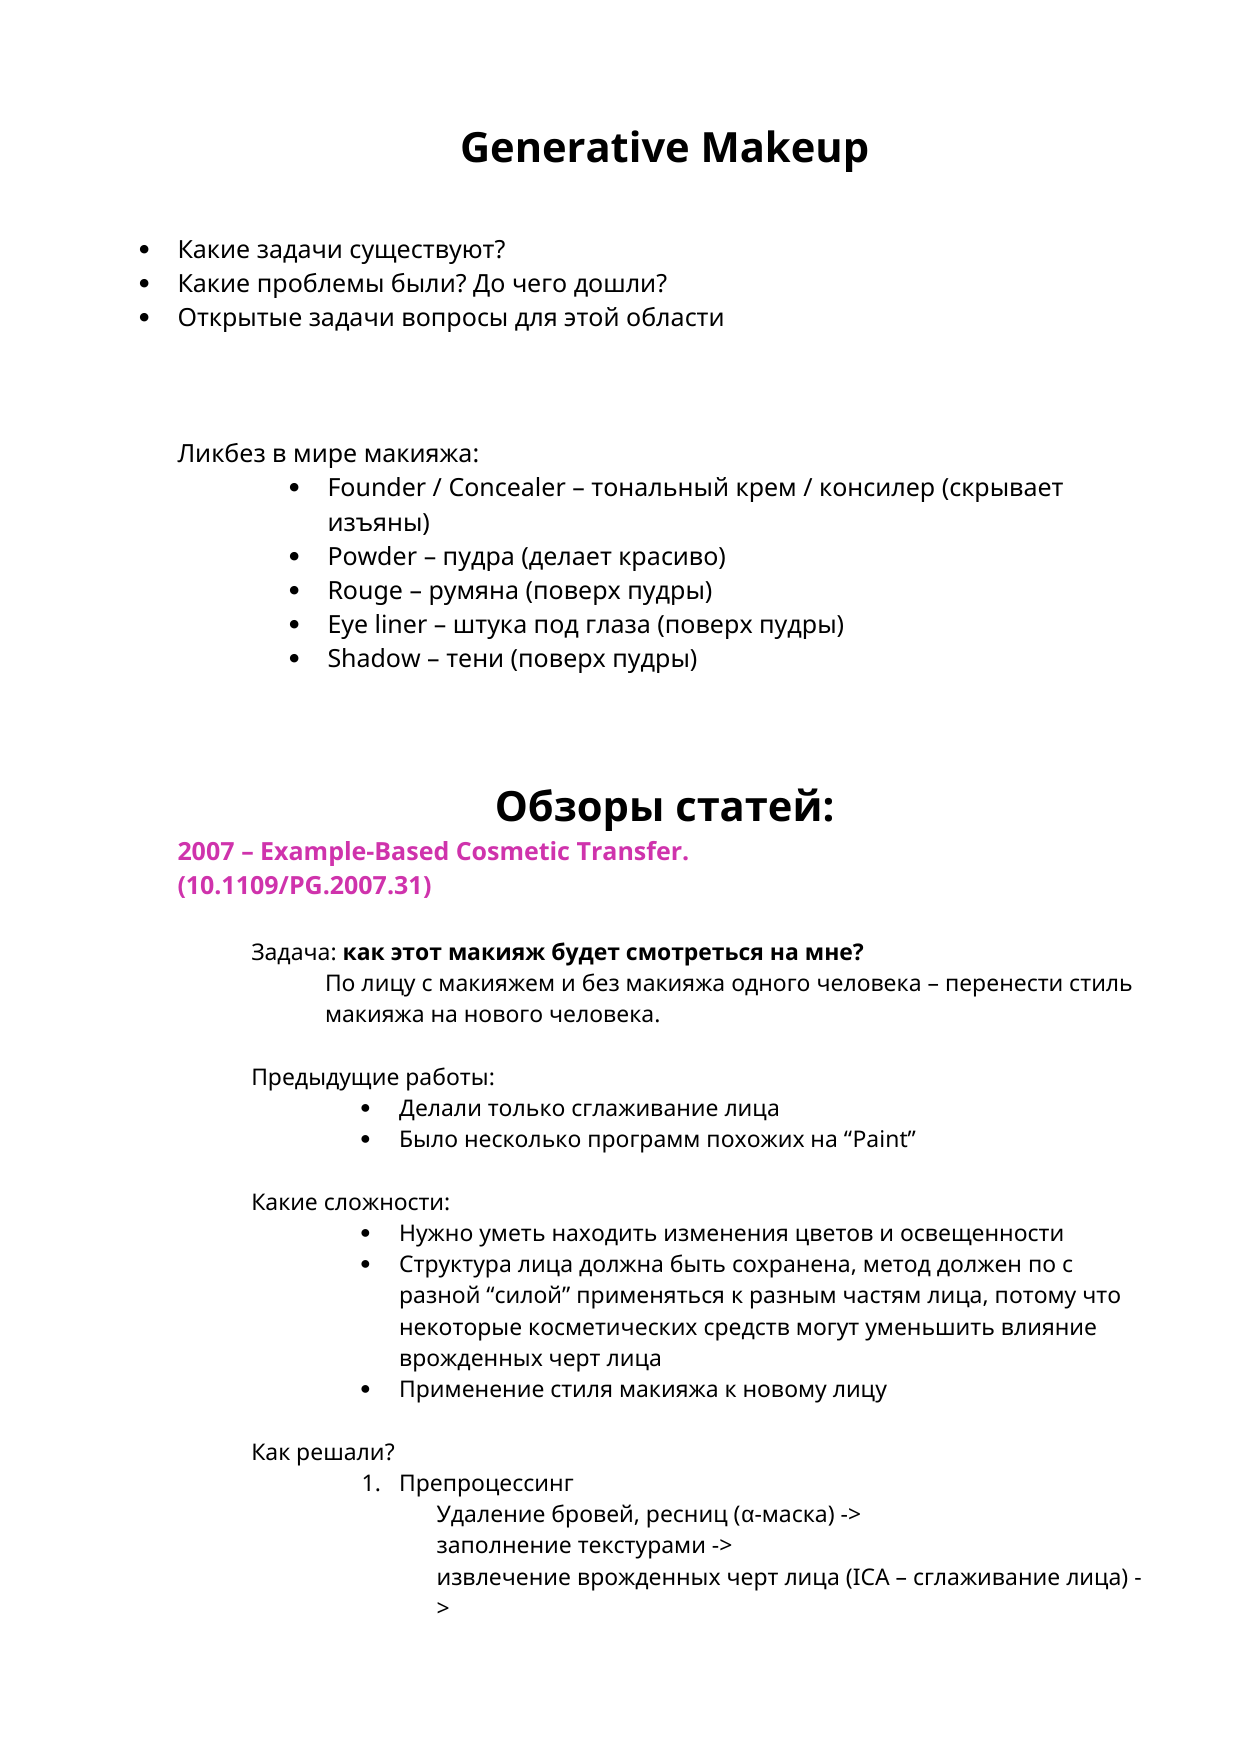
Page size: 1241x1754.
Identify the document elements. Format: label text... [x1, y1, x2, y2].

list По лицу с макияжем и без макияжа одного человека – перенести стиль макияжа на нового человека. [325, 967, 1152, 1029]
list Структура лица должна быть сохранена, метод должен по с разной “силой” применяться к разным частям лица, потому что некоторые косметических средств могут уменьшить влияние врожденных черт лица [361, 1248, 1152, 1373]
list Применение стиля макияжа к новому лицу [361, 1373, 1152, 1404]
list Открытые задачи вопросы для этой области [140, 300, 1152, 334]
list Eye liner – штука под глаза (поверх пудры) [290, 606, 1152, 640]
list Препроцессинг [361, 1467, 1152, 1498]
list Какие задачи существуют? [140, 232, 1152, 266]
list Какие проблемы были? До чего дошли? [140, 266, 1152, 300]
list Задача: как этот макияж будет смотреться на мне? [251, 936, 1152, 967]
list Было несколько программ похожих на “Paint” [361, 1123, 1152, 1154]
text Как решали? [251, 1436, 1152, 1467]
list 2007 – Example-Based Cosmetic Transfer. [177, 833, 1152, 867]
list Делали только сглаживание лица [361, 1092, 1152, 1123]
list Rouge – румяна (поверх пудры) [290, 572, 1152, 606]
list Powder – пудра (делает красиво) [290, 538, 1152, 572]
text извлечение врожденных черт лица (ICA – сглаживание лица) -> [436, 1561, 1152, 1623]
text Обзоры статей: [177, 777, 1152, 833]
list Ликбез в мире макияжа: [177, 436, 1152, 470]
text заполнение текстурами -> [436, 1529, 1152, 1561]
list Нужно уметь находить изменения цветов и освещенности [361, 1217, 1152, 1248]
list Какие сложности: [251, 1186, 1152, 1217]
text Предыдущие работы: [177, 1061, 1152, 1092]
text Удаление бровей, ресниц (α-маска) -> [436, 1498, 1152, 1529]
text Generative Makeup [177, 118, 1152, 175]
list Shadow – тени (поверх пудры) [290, 640, 1152, 674]
list Founder / Concealer – тональный крем / консилер (скрывает изъяны) [290, 470, 1152, 538]
list (10.1109/PG.2007.31) [177, 867, 1152, 902]
